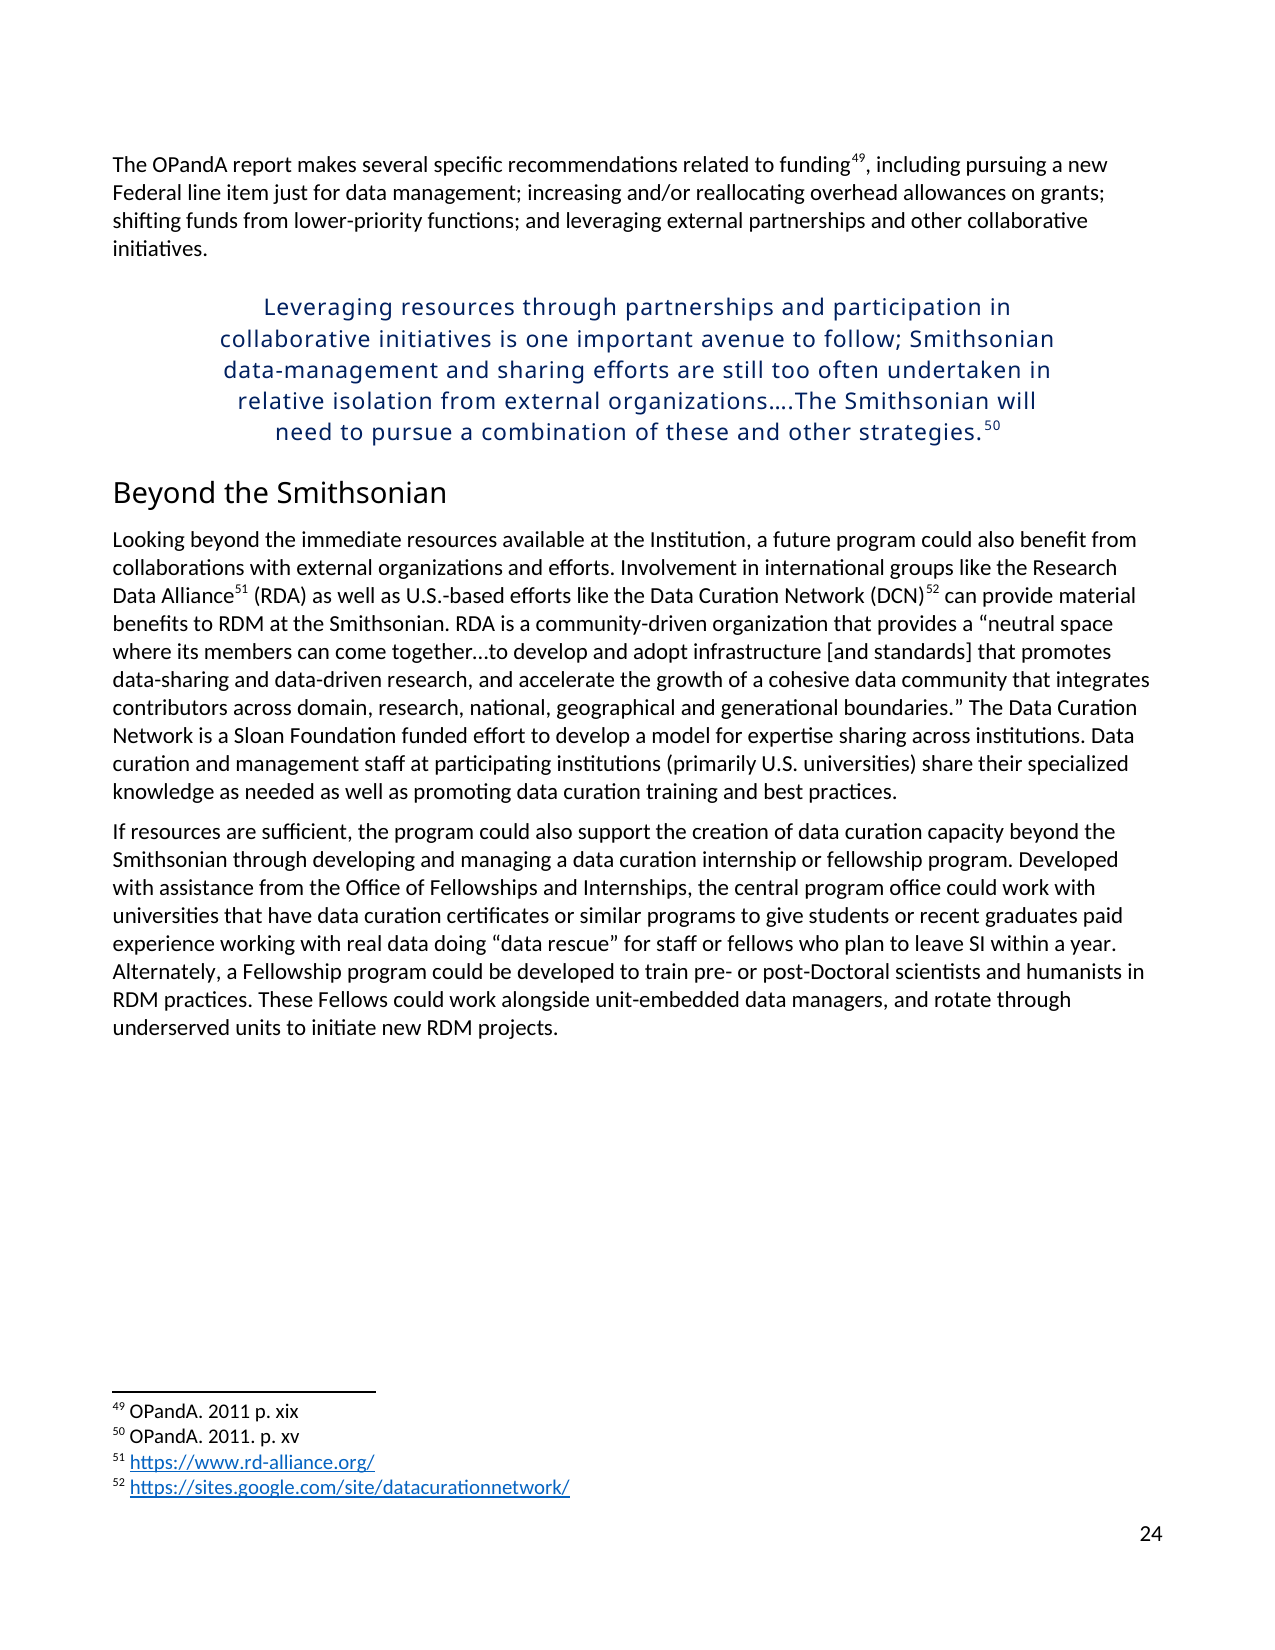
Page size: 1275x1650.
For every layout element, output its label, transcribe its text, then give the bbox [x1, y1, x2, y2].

text Leveraging resources through partnerships and participation in collaborative initiatives is one important avenue to follow; Smithsonian data-management and sharing efforts are still too often undertaken in relative isolation from external organizations….The Smithsonian will need to pursue a combination of these and other strategies. [210, 291, 1065, 447]
subtitle Beyond the Smithsonian [112, 472, 1162, 512]
text The OPandA report makes several specific recommendations related to funding, including pursuing a new Federal line item just for data management; increasing and/or reallocating overhead allowances on grants; shifting funds from lower-priority functions; and leveraging external partnerships and other collaborative initiatives. [112, 150, 1162, 262]
text Looking beyond the immediate resources available at the Institution, a future program could also benefit from collaborations with external organizations and efforts. Involvement in international groups like the Research Data Alliance (RDA) as well as U.S.-based efforts like the Data Curation Network (DCN) can provide material benefits to RDM at the Smithsonian. RDA is a community-driven organization that provides a “neutral space where its members can come together…to develop and adopt infrastructure [and standards] that promotes data-sharing and data-driven research, and accelerate the growth of a cohesive data community that integrates contributors across domain, research, national, geographical and generational boundaries.” The Data Curation Network is a Sloan Foundation funded effort to develop a model for expertise sharing across institutions. Data curation and management staff at participating institutions (primarily U.S. universities) share their specialized knowledge as needed as well as promoting data curation training and best practices. [112, 525, 1162, 805]
text If resources are sufficient, the program could also support the creation of data curation capacity beyond the Smithsonian through developing and managing a data curation internship or fellowship program. Developed with assistance from the Office of Fellowships and Internships, the central program office could work with universities that have data curation certificates or similar programs to give students or recent graduates paid experience working with real data doing “data rescue” for staff or fellows who plan to leave SI within a year. Alternately, a Fellowship program could be developed to train pre- or post-Doctoral scientists and humanists in RDM practices. These Fellows could work alongside unit-embedded data managers, and rotate through underserved units to initiate new RDM projects. [112, 817, 1162, 1042]
